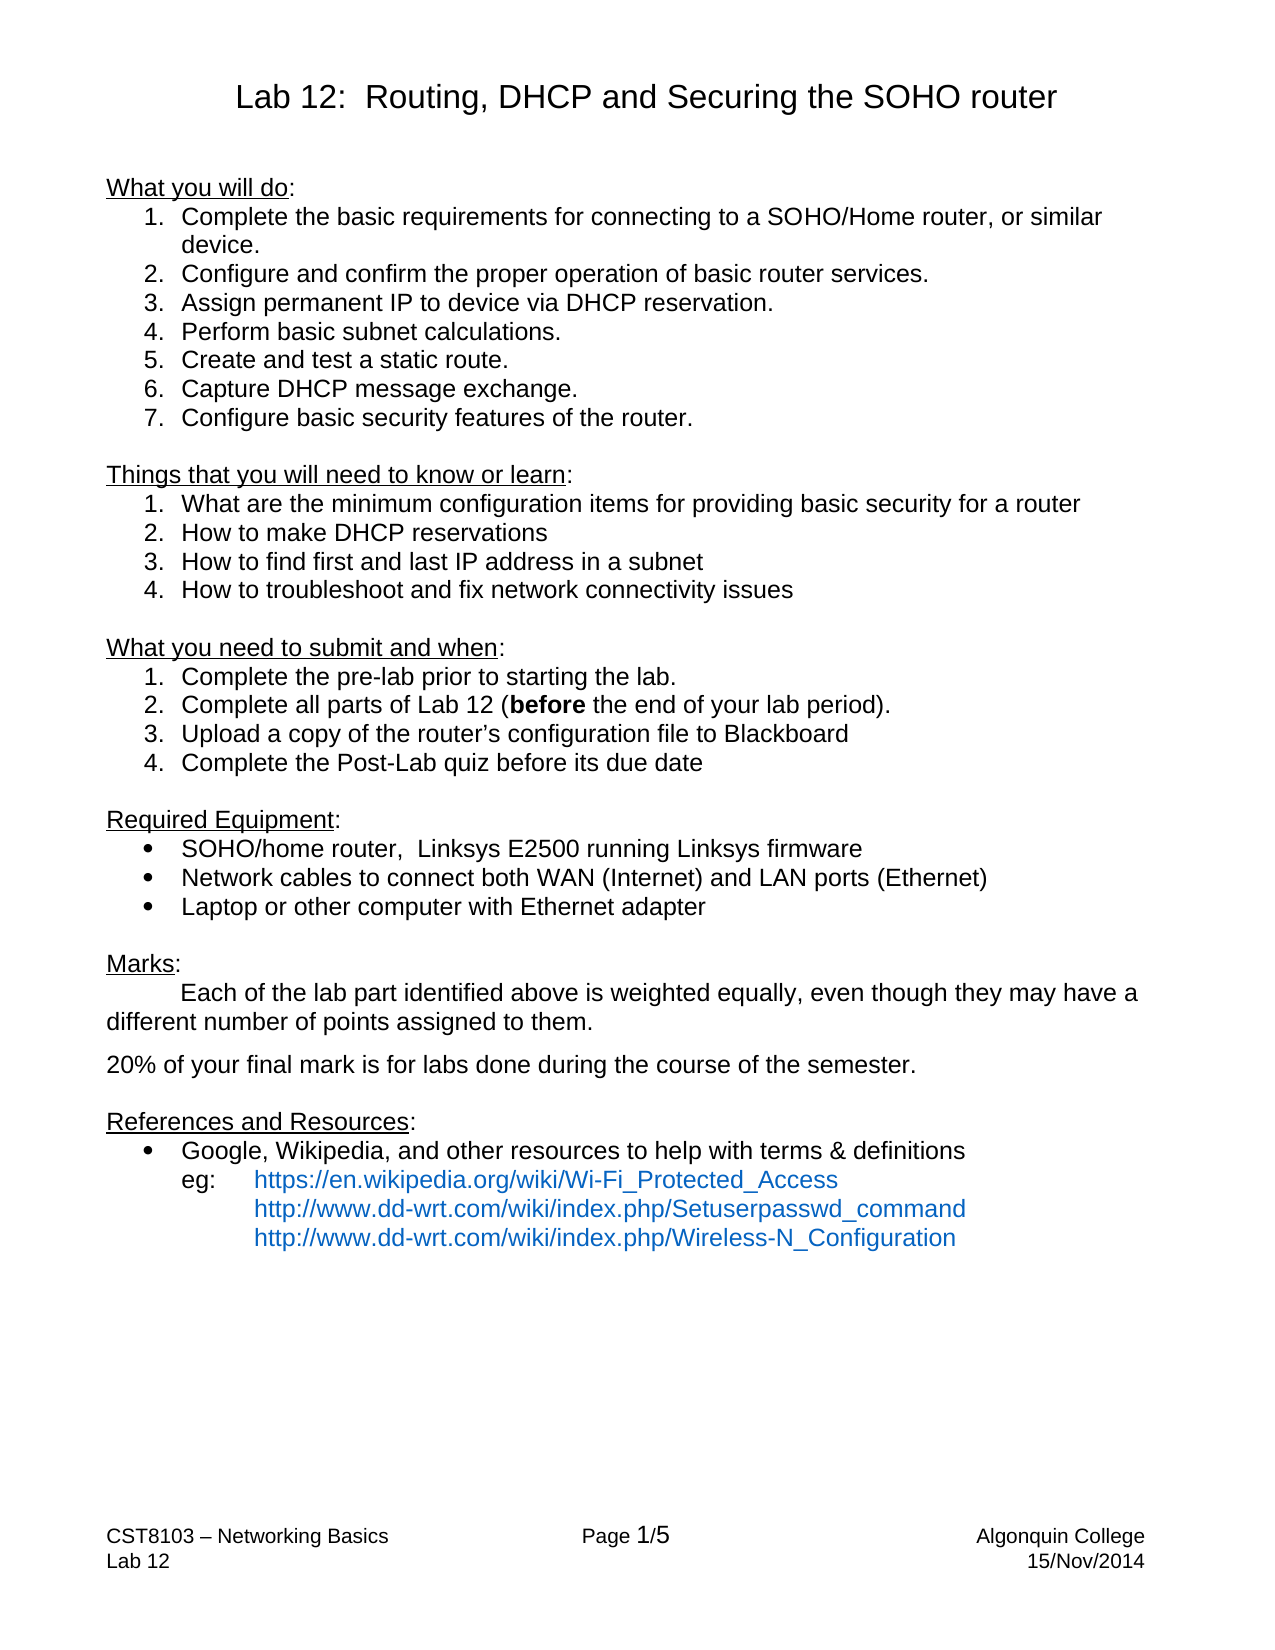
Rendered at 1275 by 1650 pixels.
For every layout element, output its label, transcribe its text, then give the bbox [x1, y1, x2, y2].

list Upload a copy of the router’s configuration file to Blackboard [144, 719, 1186, 748]
text Lab 12: Routing, DHCP and Securing the SOHO router [106, 77, 1186, 115]
list Complete all parts of Lab 12 (before the end of your lab period). [144, 690, 1186, 719]
list Assign permanent IP to device via DHCP reservation. [144, 288, 1186, 316]
list Create and test a static route. [144, 345, 1186, 374]
list Laptop or other computer with Ethernet adapter [144, 892, 1186, 921]
text What you need to submit and when: [106, 633, 1186, 661]
list SOHO/home router, Linksys E2500 running Linksys firmware [144, 834, 1186, 863]
list Google, Wikipedia, and other resources to help with terms & definitions eg: https://en.wikipedia.org/wiki/Wi-Fi_Protected_Access http://www.dd-wrt.com/wiki/index.php/Setuserpasswd_command http://www.dd-wrt.com/wiki/index.php/Wireless-N_Configuration [144, 1136, 1186, 1251]
list Perform basic subnet calculations. [144, 316, 1186, 345]
text Required Equipment: [106, 805, 1186, 834]
list How to troubleshoot and fix network connectivity issues [144, 575, 1186, 604]
list How to make DHCP reservations [144, 518, 1186, 546]
list How to find first and last IP address in a subnet [144, 546, 1186, 575]
text References and Resources: [106, 1107, 1186, 1136]
text 20% of your final mark is for labs done during the course of the semester. [106, 1050, 1186, 1079]
list Configure basic security features of the router. [144, 403, 1186, 431]
text Each of the lab part identified above is weighted equally, even though they may have a different number of points assigned to them. [106, 978, 1186, 1036]
list Complete the Post-Lab quiz before its due date [144, 748, 1186, 776]
list Configure and confirm the proper operation of basic router services. [144, 259, 1186, 288]
text Things that you will need to know or learn: [106, 460, 1186, 489]
list Complete the pre-lab prior to starting the lab. [144, 661, 1186, 690]
list Capture DHCP message exchange. [144, 374, 1186, 403]
list Network cables to connect both WAN (Internet) and LAN ports (Ethernet) [144, 863, 1186, 892]
text What you will do: [106, 173, 1186, 201]
text Marks: [106, 949, 1186, 978]
list Complete the basic requirements for connecting to a SOHO/Home router, or similar device. [144, 201, 1186, 259]
list What are the minimum configuration items for providing basic security for a router [144, 489, 1186, 518]
